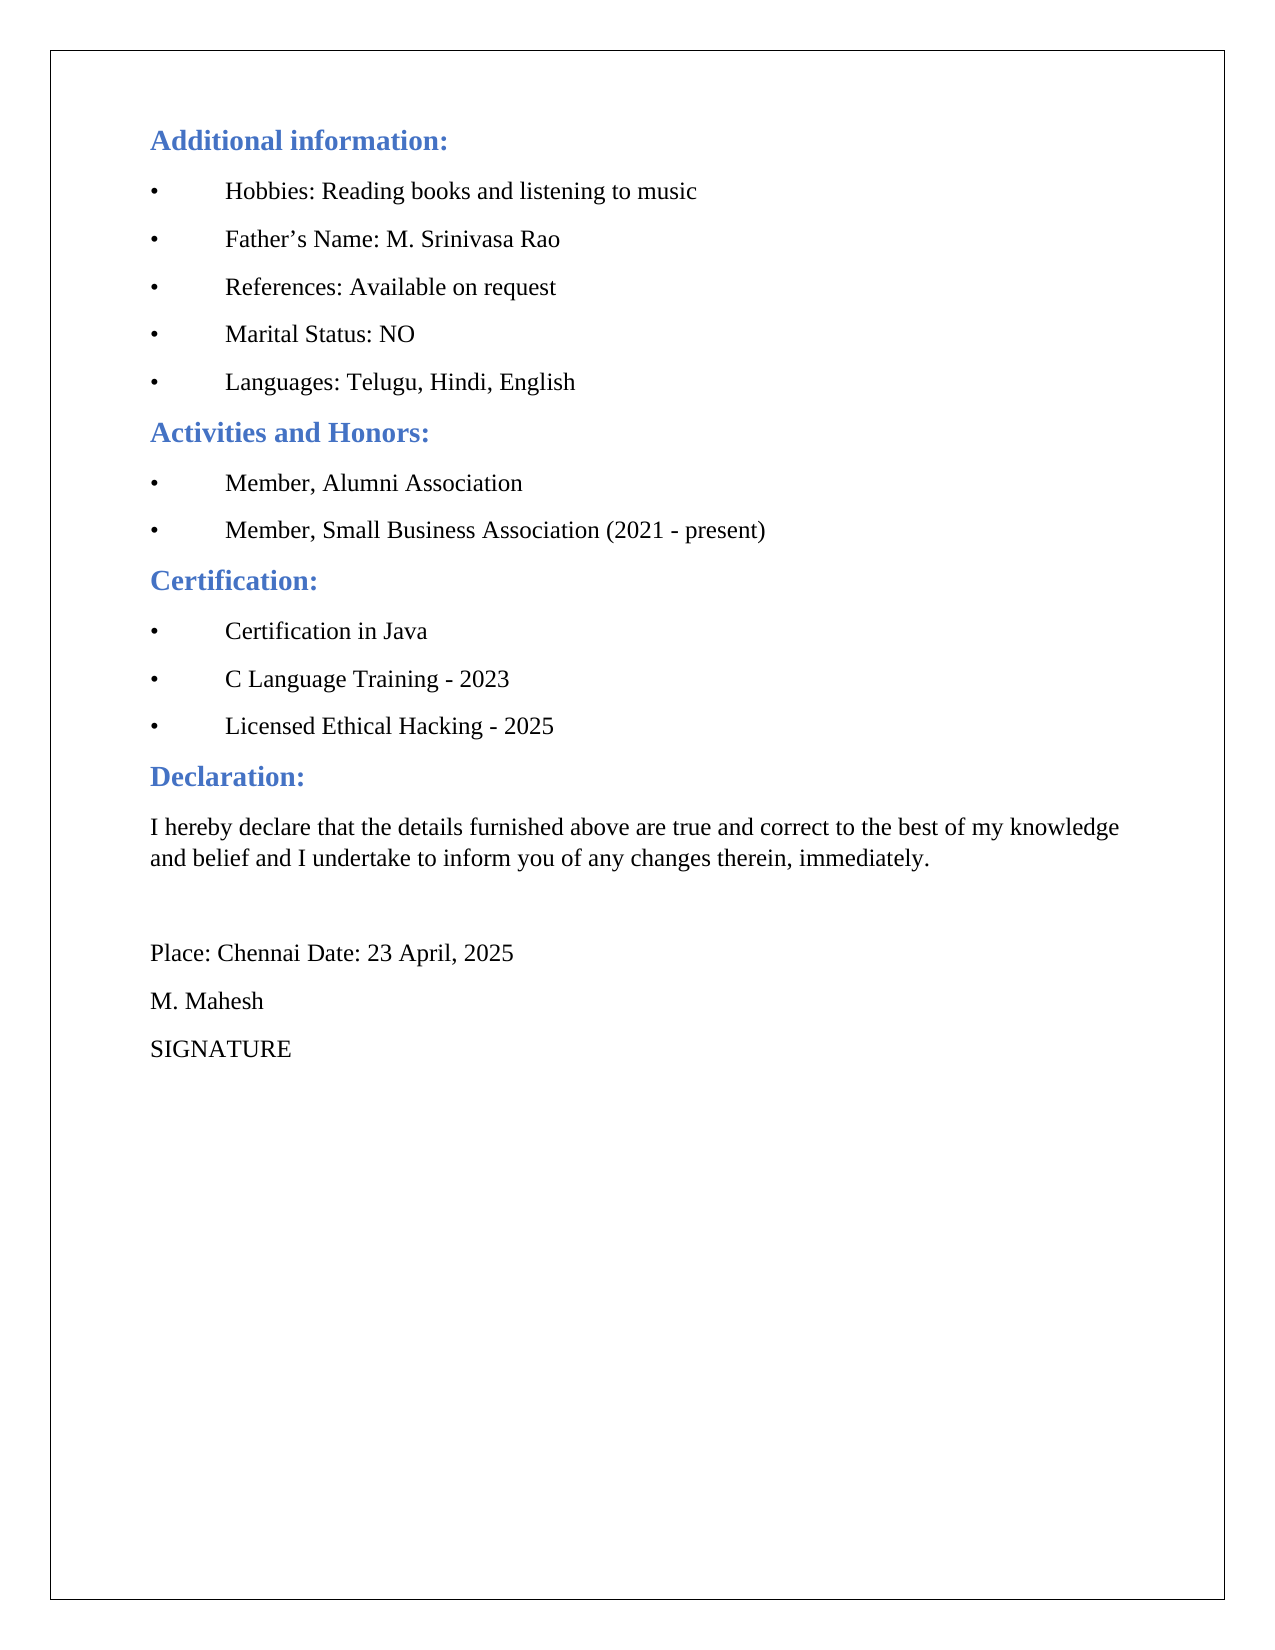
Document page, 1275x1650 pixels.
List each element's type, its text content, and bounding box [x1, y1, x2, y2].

text • Languages: Telugu, Hindi, English [150, 367, 1125, 396]
text Declaration: [150, 759, 1125, 793]
text • Hobbies: Reading books and listening to music [150, 176, 1125, 205]
text Additional information: [150, 123, 1125, 157]
text I hereby declare that the details furnished above are true and correct to the best of my knowledge and belief and I undertake to inform you of any changes therein, immediately. [150, 812, 1125, 872]
text • Certification in Java [150, 616, 1125, 645]
text • Father’s Name: M. Srinivasa Rao [150, 224, 1125, 253]
text M. Mahesh [150, 986, 1125, 1015]
text • C Language Training - 2023 [150, 664, 1125, 692]
text Place: Chennai Date: 23 April, 2025 [150, 938, 1125, 967]
text • Member, Small Business Association (2021 - present) [150, 515, 1125, 544]
text Certification: [150, 563, 1125, 597]
text • Licensed Ethical Hacking - 2025 [150, 711, 1125, 740]
text Activities and Honors: [150, 415, 1125, 448]
text SIGNATURE [150, 1034, 1125, 1062]
text • References: Available on request [150, 272, 1125, 301]
text • Marital Status: NO [150, 319, 1125, 348]
text • Member, Alumni Association [150, 468, 1125, 496]
